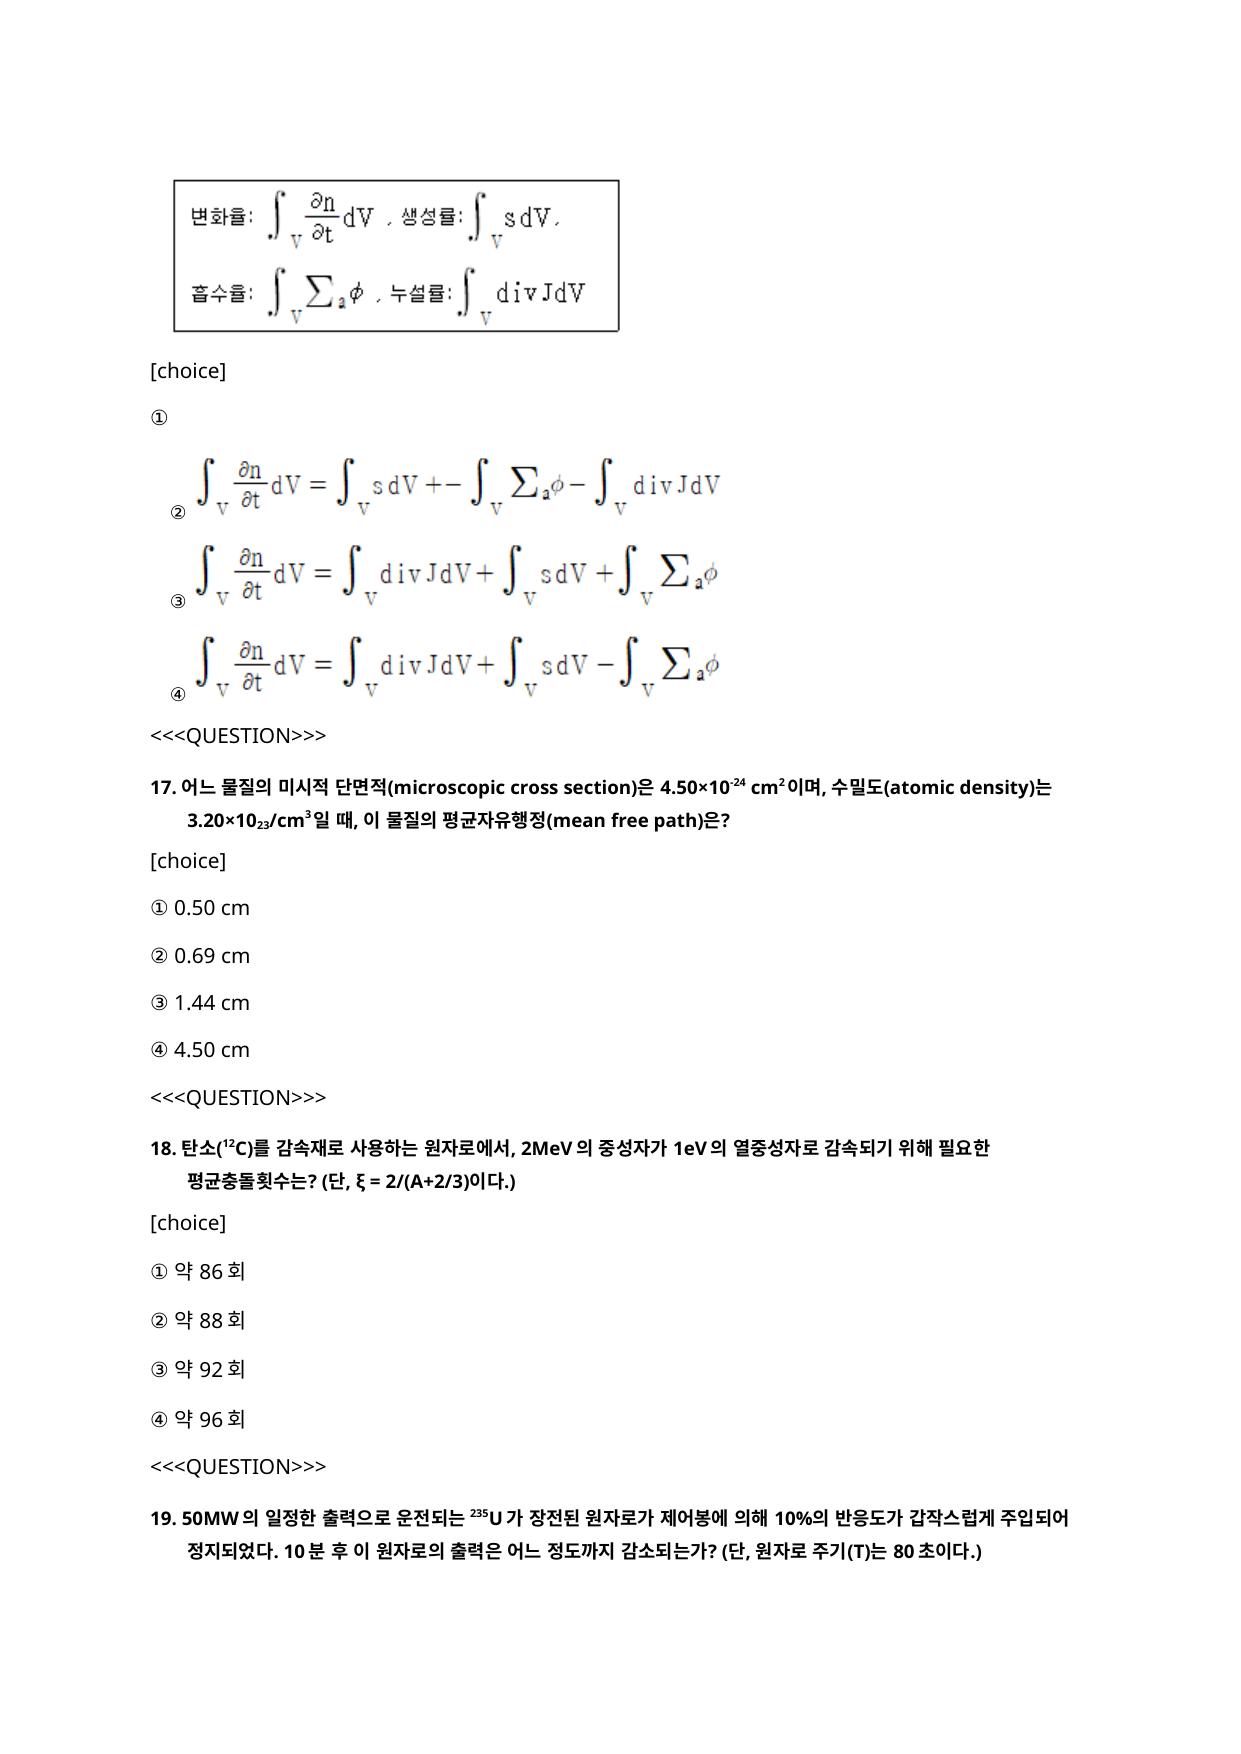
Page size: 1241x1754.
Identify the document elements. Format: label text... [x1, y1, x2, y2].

text 19. 50MW의 일정한 출력으로 운전되는 235U가 장전된 원자로가 제어봉에 의해 10%의 반응도가 갑작스럽게 주입되어 정지되었다. 10분 후 이 원자로의 출력은 어느 정도까지 감소되는가? (단, 원자로 주기(T)는 80초이다.) [150, 1504, 1090, 1564]
text <<<QUESTION>>> [150, 1452, 1090, 1481]
text [choice] [150, 356, 1090, 384]
text ③ 1.44 cm [150, 988, 1090, 1016]
picture [191, 628, 723, 702]
text ① [150, 403, 1090, 432]
text [choice] [150, 1208, 1090, 1236]
picture [191, 538, 723, 609]
text ① 약 86회 [150, 1255, 1090, 1285]
text [choice] [150, 846, 1090, 874]
text ② 약 88회 [150, 1304, 1090, 1334]
text ④ 4.50 cm [150, 1035, 1090, 1064]
text ③ 약 92회 [150, 1354, 1090, 1384]
text 18. 탄소(12C)를 감속재로 사용하는 원자로에서, 2MeV의 중성자가 1eV의 열중성자로 감속되기 위해 필요한 평균충돌횟수는? (단, ξ = 2/(A+2/3)이다.) [150, 1134, 1090, 1194]
text 17. 어느 물질의 미시적 단면적(microscopic cross section)은 4.50×10-24 cm2이며, 수밀도(atomic density)는 3.20×1023/cm3일 때, 이 물질의 평균자유행정(mean free path)은? [150, 773, 1090, 832]
text <<<QUESTION>>> [150, 1083, 1090, 1111]
text ④ 약 96회 [150, 1403, 1090, 1433]
text ② 0.69 cm [150, 941, 1090, 969]
text <<<QUESTION>>> [150, 721, 1090, 749]
text ① 0.50 cm [150, 893, 1090, 922]
picture [191, 450, 723, 520]
picture [169, 177, 623, 337]
